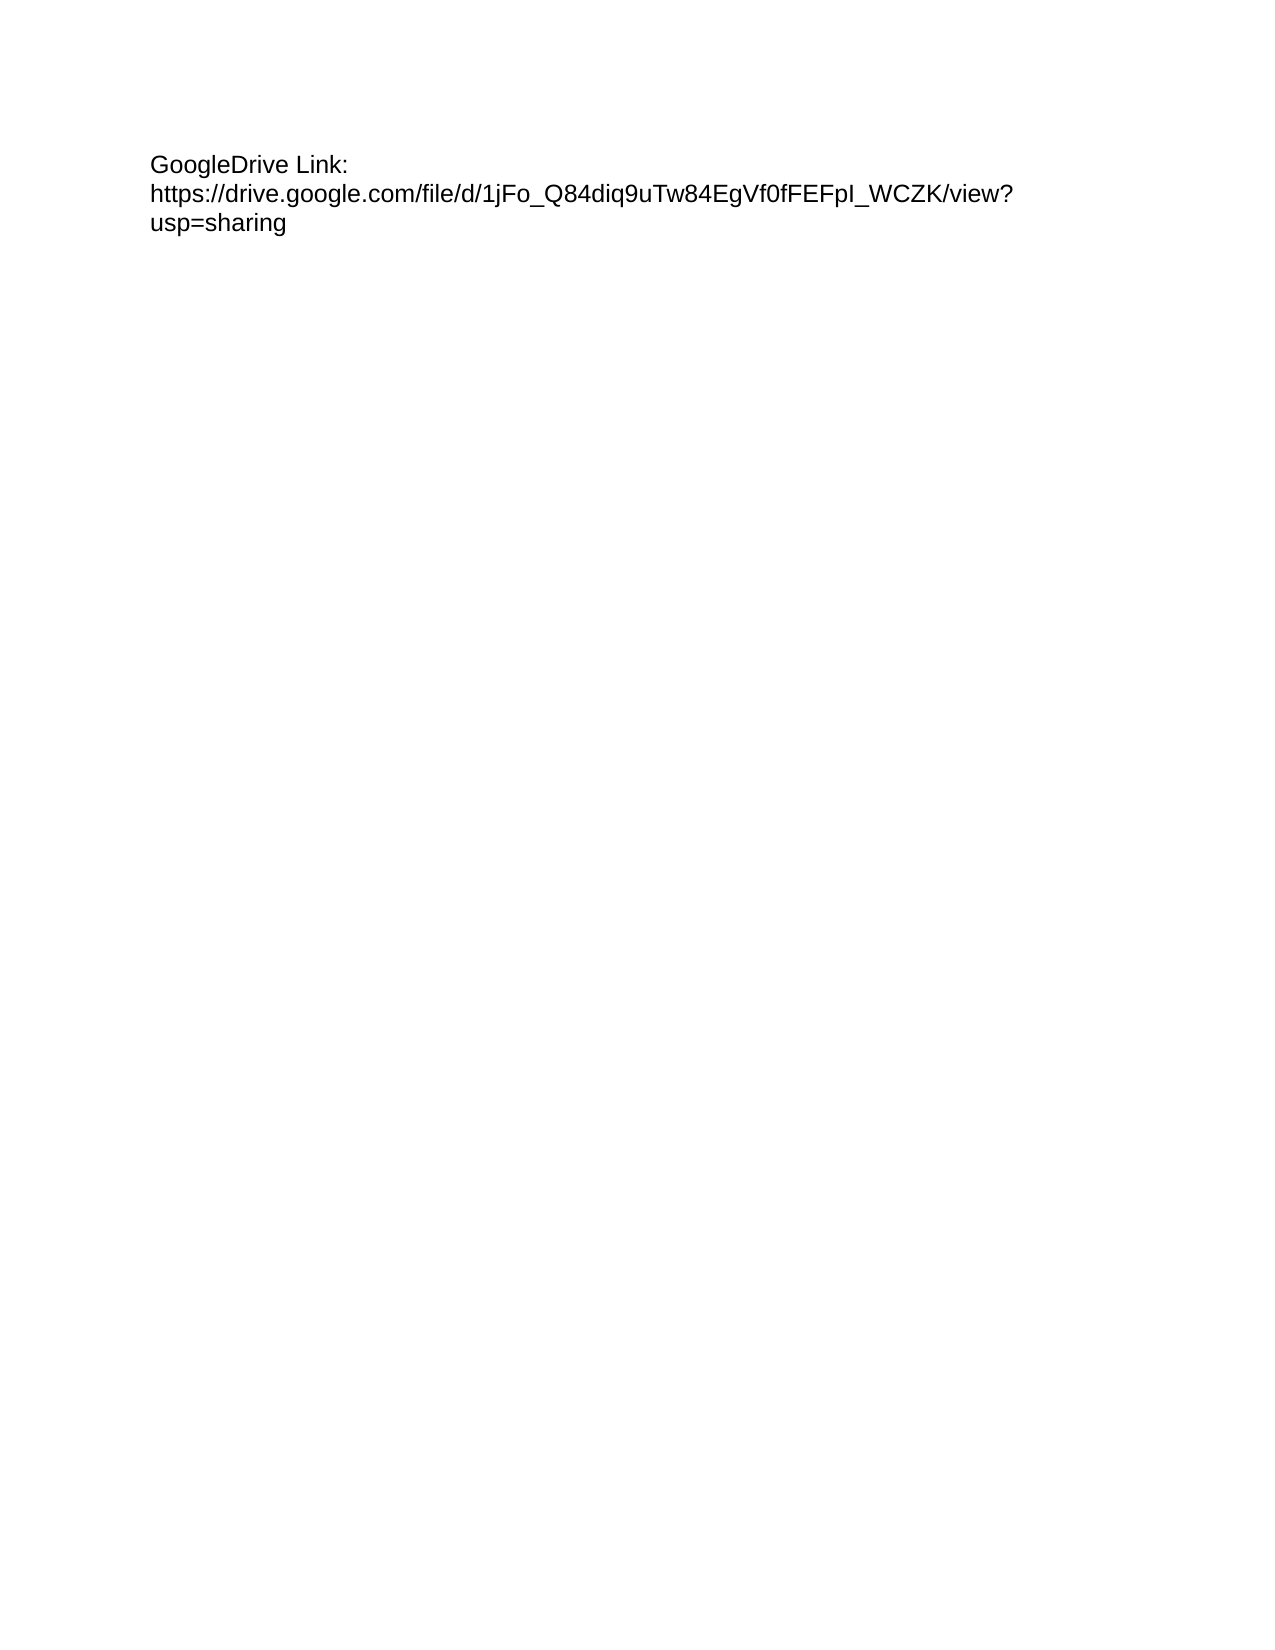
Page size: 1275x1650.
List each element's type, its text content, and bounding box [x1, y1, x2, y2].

text GoogleDrive Link: [150, 150, 1125, 179]
text https://drive.google.com/file/d/1jFo_Q84diq9uTw84EgVf0fFEFpI_WCZK/view?usp=sharing [150, 179, 1125, 236]
